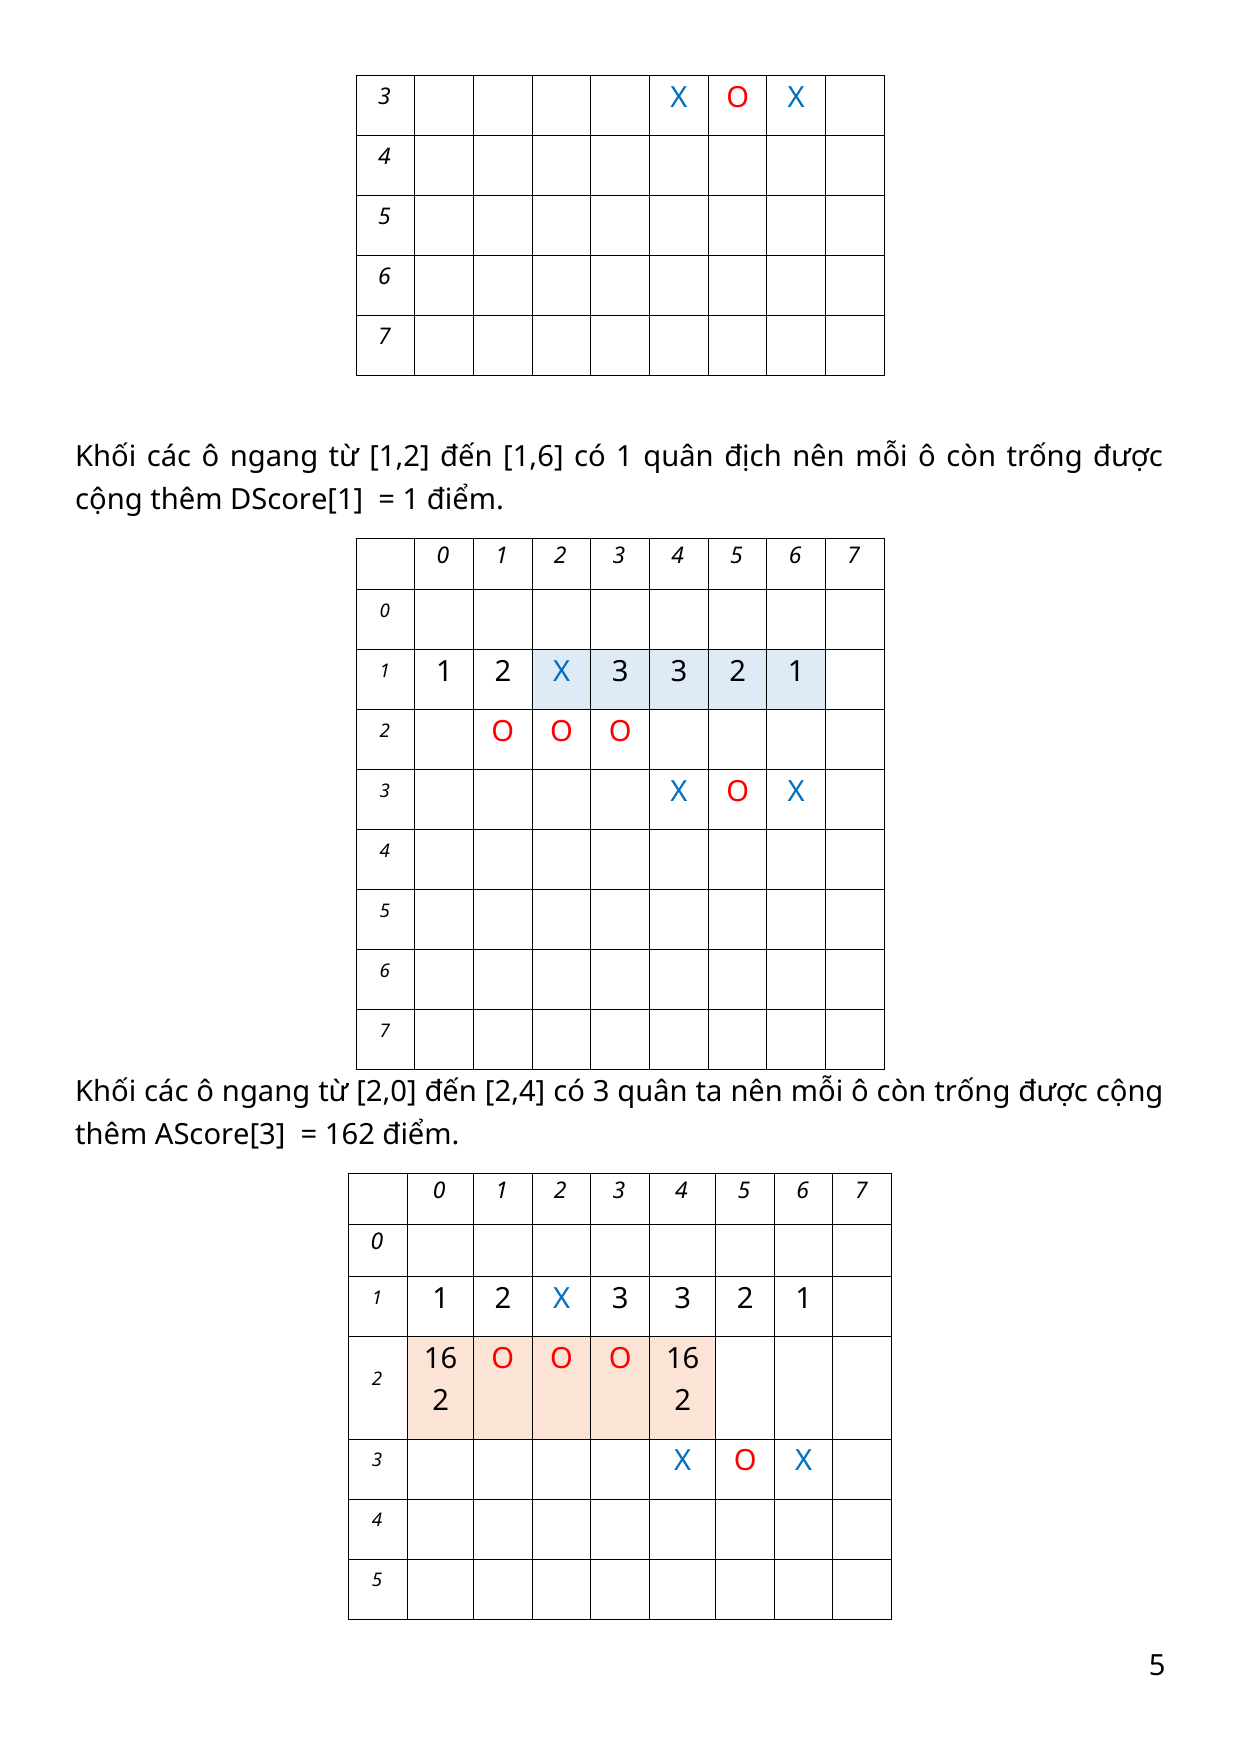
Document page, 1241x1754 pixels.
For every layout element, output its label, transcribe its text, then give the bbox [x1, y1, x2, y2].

table_cell [474, 770, 532, 829]
table_cell [767, 256, 825, 315]
table_cell [474, 1010, 532, 1069]
table_cell [533, 256, 590, 315]
table_cell [767, 316, 825, 375]
table_cell 4 [357, 136, 414, 195]
table_cell [775, 1337, 832, 1439]
table_cell [650, 710, 708, 769]
table_cell [826, 136, 884, 195]
table_cell [591, 196, 649, 255]
table_cell 3 [591, 650, 649, 709]
table_cell 162 [650, 1337, 715, 1439]
table_cell 2 [357, 710, 414, 769]
table_cell [826, 950, 884, 1009]
table_cell 2 [474, 1277, 532, 1336]
table_cell [775, 1225, 832, 1276]
table_cell X [650, 1440, 715, 1499]
table_cell [474, 1560, 532, 1619]
table_cell [474, 830, 532, 889]
table_cell [474, 890, 532, 949]
table_header 6 [767, 539, 825, 589]
table_cell [709, 136, 766, 195]
table_cell [591, 256, 649, 315]
table_cell 1 [349, 1277, 407, 1336]
table_cell [591, 1225, 649, 1276]
table_cell [591, 830, 649, 889]
table_cell [415, 770, 473, 829]
table_cell [533, 1560, 590, 1619]
table_cell [533, 1440, 590, 1499]
table_header 3 [591, 539, 649, 589]
table_cell 3 [650, 650, 708, 709]
table_cell [826, 316, 884, 375]
table_cell O [533, 710, 590, 769]
table_cell 2 [709, 650, 766, 709]
table_cell [533, 830, 590, 889]
table_cell [415, 950, 473, 1009]
table_cell 3 [349, 1440, 407, 1499]
table_cell O [709, 770, 766, 829]
table_cell [709, 710, 766, 769]
table_cell [533, 590, 590, 649]
table_cell [767, 950, 825, 1009]
table_header [349, 1174, 407, 1224]
table_cell [533, 136, 590, 195]
table_cell [833, 1500, 891, 1559]
table_cell [833, 1225, 891, 1276]
table_cell O [591, 710, 649, 769]
table_cell X [533, 1277, 590, 1336]
table_cell [826, 710, 884, 769]
table_cell 1 [357, 650, 414, 709]
table_cell [650, 890, 708, 949]
table_cell [833, 1277, 891, 1336]
table_cell [826, 770, 884, 829]
table_cell [415, 136, 473, 195]
table_cell [591, 1500, 649, 1559]
table_cell [591, 590, 649, 649]
table_cell [826, 256, 884, 315]
table_cell [709, 1010, 766, 1069]
table_cell [767, 830, 825, 889]
table_cell [716, 1225, 774, 1276]
table_cell [650, 1225, 715, 1276]
table_cell [833, 1440, 891, 1499]
table_cell 3 [357, 770, 414, 829]
table_cell 1 [775, 1277, 832, 1336]
table_cell [474, 590, 532, 649]
table_cell [826, 76, 884, 135]
table_cell [716, 1337, 774, 1439]
table_cell [415, 830, 473, 889]
table_cell [408, 1560, 473, 1619]
table_cell [533, 950, 590, 1009]
table_cell 2 [349, 1337, 407, 1439]
table_header 2 [533, 1174, 590, 1224]
table_cell [826, 890, 884, 949]
table_cell 6 [357, 256, 414, 315]
table_cell [474, 316, 532, 375]
table_cell 7 [357, 316, 414, 375]
table_cell [650, 830, 708, 889]
table_cell [415, 590, 473, 649]
table_cell 3 [650, 1277, 715, 1336]
table_header 7 [826, 539, 884, 589]
table_cell [415, 76, 473, 135]
table_cell O [474, 1337, 532, 1439]
table_cell [650, 950, 708, 1009]
table_cell [533, 1225, 590, 1276]
table_cell [650, 256, 708, 315]
table_header 4 [650, 539, 708, 589]
table_cell [709, 830, 766, 889]
text Khối các ô ngang từ [2,0] đến [2,4] có 3 quân ta nên mỗi ô còn trống được cộng thêm AScore[3] = 162 điểm. [75, 1070, 1165, 1153]
table_cell 4 [349, 1500, 407, 1559]
table_header [357, 539, 414, 589]
table_cell [474, 1500, 532, 1559]
table_cell [709, 196, 766, 255]
table_cell X [767, 76, 825, 135]
table_cell [533, 1010, 590, 1069]
table_cell O [533, 1337, 590, 1439]
table_cell [474, 196, 532, 255]
table_cell [826, 1010, 884, 1069]
table_cell 4 [357, 830, 414, 889]
table_cell O [591, 1337, 649, 1439]
table_cell [650, 1010, 708, 1069]
table_cell [415, 890, 473, 949]
table_cell [826, 590, 884, 649]
table_cell [833, 1337, 891, 1439]
table_cell [716, 1560, 774, 1619]
table_cell [591, 1560, 649, 1619]
table_cell 1 [408, 1277, 473, 1336]
table_cell [408, 1225, 473, 1276]
table_cell 7 [357, 1010, 414, 1069]
table_header 2 [533, 539, 590, 589]
table_cell O [474, 710, 532, 769]
table_cell [533, 1500, 590, 1559]
table_cell O [716, 1440, 774, 1499]
table_cell [591, 316, 649, 375]
table_cell [775, 1500, 832, 1559]
table_cell [826, 830, 884, 889]
table_cell O [709, 76, 766, 135]
table_cell [408, 1500, 473, 1559]
table_header 0 [415, 539, 473, 589]
table_header 0 [408, 1174, 473, 1224]
table_cell [415, 196, 473, 255]
table_header 1 [474, 539, 532, 589]
table_cell [767, 710, 825, 769]
table_header 5 [709, 539, 766, 589]
table_header 6 [775, 1174, 832, 1224]
table_cell [474, 136, 532, 195]
table_cell [650, 1500, 715, 1559]
table_cell 162 [408, 1337, 473, 1439]
table_cell 3 [591, 1277, 649, 1336]
table_cell 2 [716, 1277, 774, 1336]
table_cell 1 [767, 650, 825, 709]
table_cell [408, 1440, 473, 1499]
table_cell [415, 1010, 473, 1069]
table_header 3 [591, 1174, 649, 1224]
table_cell [709, 950, 766, 1009]
text Khối các ô ngang từ [1,2] đến [1,6] có 1 quân địch nên mỗi ô còn trống được cộng thêm DScore[1] = 1 điểm. [75, 436, 1165, 518]
table_cell [591, 1010, 649, 1069]
table_cell [650, 196, 708, 255]
table_cell 6 [357, 950, 414, 1009]
table_cell [474, 950, 532, 1009]
table_cell [709, 890, 766, 949]
table_cell [775, 1560, 832, 1619]
table_cell [415, 316, 473, 375]
table_cell X [533, 650, 590, 709]
table_cell [833, 1560, 891, 1619]
table_cell [650, 136, 708, 195]
table_cell [474, 1225, 532, 1276]
table_cell 5 [357, 196, 414, 255]
table_cell 5 [349, 1560, 407, 1619]
table_cell [650, 1560, 715, 1619]
table_cell 0 [357, 590, 414, 649]
table_cell 3 [357, 76, 414, 135]
table_cell [767, 196, 825, 255]
table_cell [591, 950, 649, 1009]
table_cell X [767, 770, 825, 829]
table_cell 1 [415, 650, 473, 709]
table_cell 5 [357, 890, 414, 949]
table_cell [415, 256, 473, 315]
table_cell [709, 316, 766, 375]
table_cell [709, 256, 766, 315]
table_header 5 [716, 1174, 774, 1224]
table_cell [591, 76, 649, 135]
table_cell [709, 590, 766, 649]
table_cell [591, 890, 649, 949]
table_cell [474, 256, 532, 315]
table_header 4 [650, 1174, 715, 1224]
table_cell [533, 316, 590, 375]
table_cell 2 [474, 650, 532, 709]
table_cell [767, 590, 825, 649]
table_cell [533, 890, 590, 949]
table_cell [533, 770, 590, 829]
table_cell [591, 1440, 649, 1499]
table_header 7 [833, 1174, 891, 1224]
table_cell X [775, 1440, 832, 1499]
table_cell [474, 1440, 532, 1499]
table_cell [591, 136, 649, 195]
table_cell [716, 1500, 774, 1559]
table_cell [533, 196, 590, 255]
table_cell [767, 1010, 825, 1069]
table_cell [826, 650, 884, 709]
table_cell X [650, 76, 708, 135]
table_cell X [650, 770, 708, 829]
table_cell [650, 316, 708, 375]
table_cell 0 [349, 1225, 407, 1276]
table_cell [767, 890, 825, 949]
table_cell [591, 770, 649, 829]
table_header 1 [474, 1174, 532, 1224]
table_cell [533, 76, 590, 135]
table_cell [650, 590, 708, 649]
table_cell [474, 76, 532, 135]
table_cell [767, 136, 825, 195]
table_cell [826, 196, 884, 255]
table_cell [415, 710, 473, 769]
